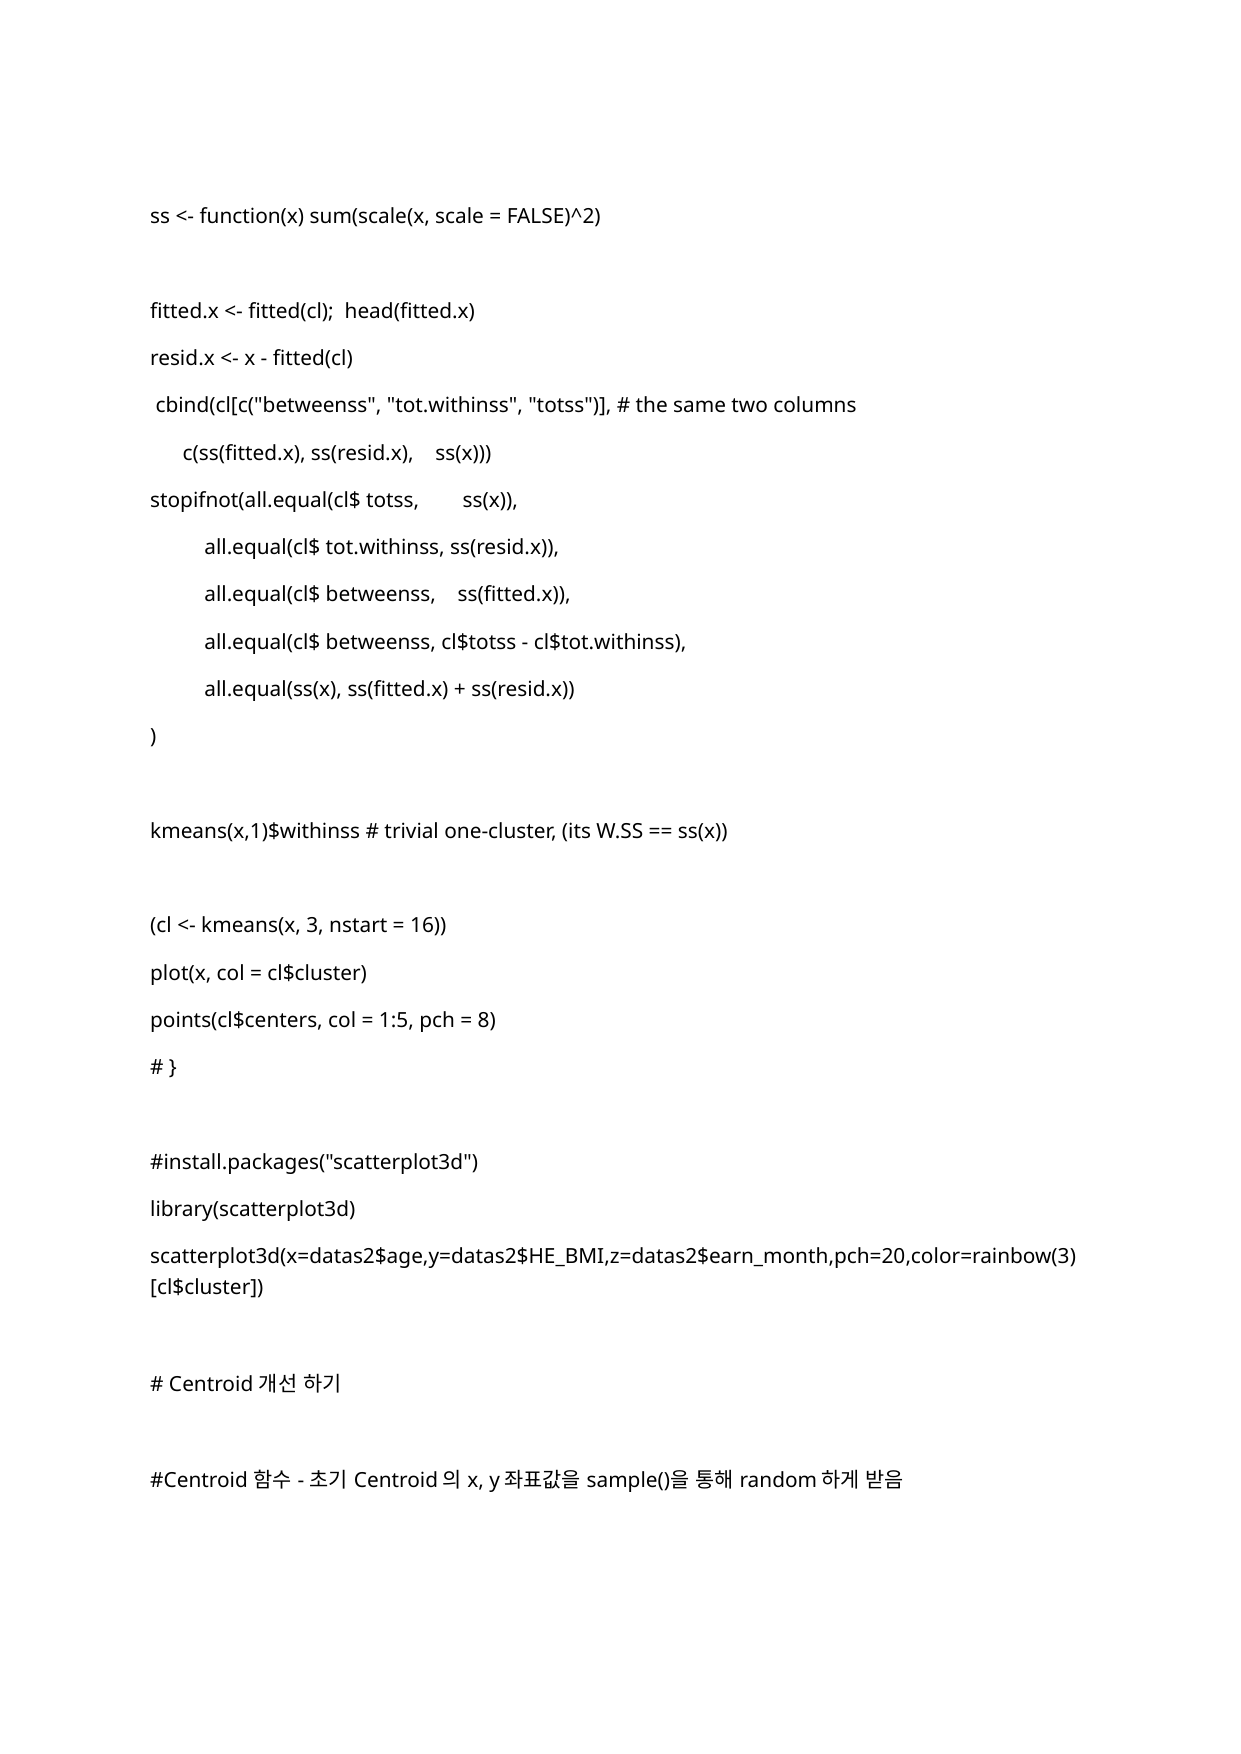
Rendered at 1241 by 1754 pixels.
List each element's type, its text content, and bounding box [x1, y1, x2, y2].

text cbind(cl[c("betweenss", "tot.withinss", "totss")], # the same two columns [150, 390, 1090, 419]
text # Centroid 개선 하기 [150, 1367, 1090, 1397]
text ) [150, 721, 1090, 750]
text plot(x, col = cl$cluster) [150, 958, 1090, 986]
text stopifnot(all.equal(cl$ totss, ss(x)), [150, 485, 1090, 513]
text #install.packages("scatterplot3d") [150, 1147, 1090, 1175]
text # } [150, 1052, 1090, 1081]
text scatterplot3d(x=datas2$age,y=datas2$HE_BMI,z=datas2$earn_month,pch=20,color=rainbow(3)[cl$cluster]) [150, 1242, 1090, 1301]
text resid.x <- x - fitted(cl) [150, 343, 1090, 371]
text library(scatterplot3d) [150, 1194, 1090, 1223]
text fitted.x <- fitted(cl); head(fitted.x) [150, 296, 1090, 324]
text c(ss(fitted.x), ss(resid.x), ss(x))) [150, 438, 1090, 466]
text #Centroid 함수 - 초기 Centroid의 x, y좌표값을 sample()을 통해 random하게 받음 [150, 1463, 1090, 1494]
text kmeans(x,1)$withinss # trivial one-cluster, (its W.SS == ss(x)) [150, 816, 1090, 844]
text all.equal(cl$ tot.withinss, ss(resid.x)), [150, 532, 1090, 561]
text points(cl$centers, col = 1:5, pch = 8) [150, 1005, 1090, 1033]
text all.equal(ss(x), ss(fitted.x) + ss(resid.x)) [150, 674, 1090, 702]
text ss <- function(x) sum(scale(x, scale = FALSE)^2) [150, 201, 1090, 229]
text all.equal(cl$ betweenss, cl$totss - cl$tot.withinss), [150, 627, 1090, 655]
text all.equal(cl$ betweenss, ss(fitted.x)), [150, 579, 1090, 608]
text (cl <- kmeans(x, 3, nstart = 16)) [150, 911, 1090, 939]
